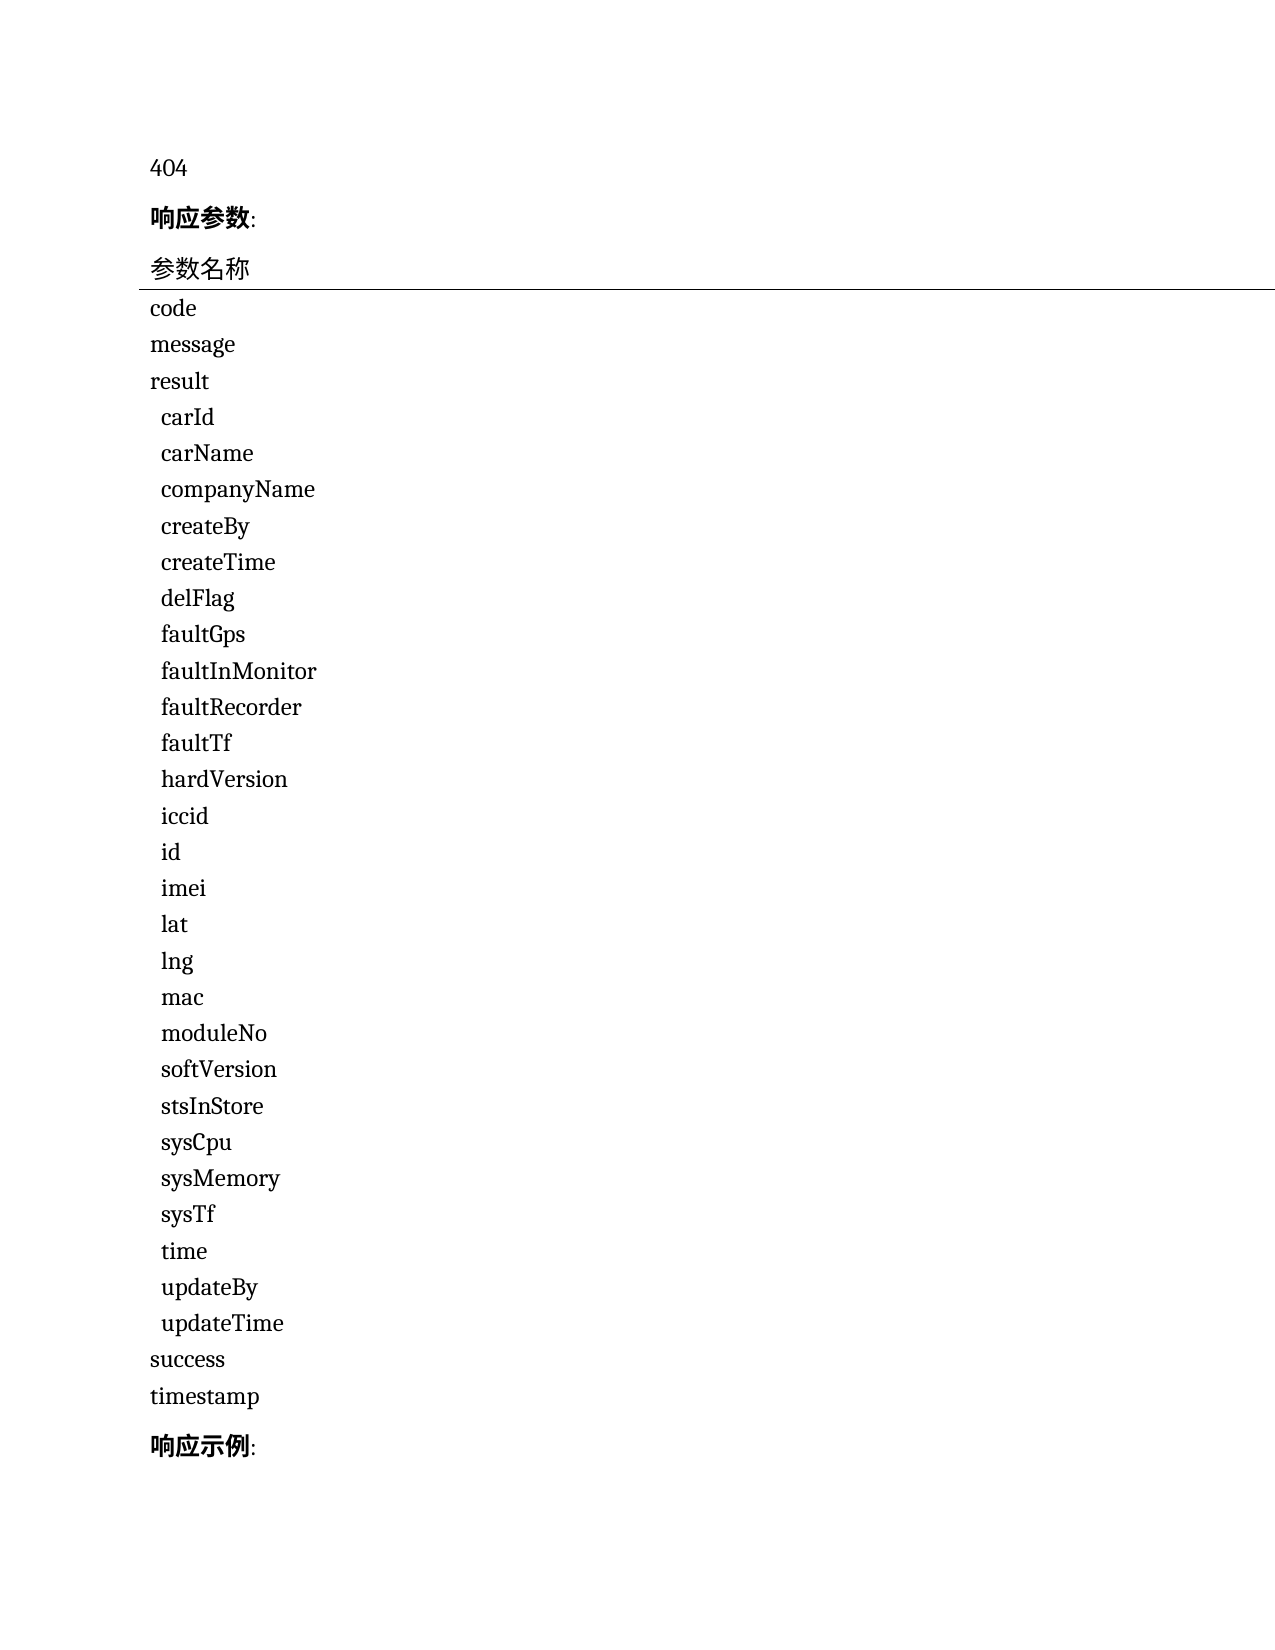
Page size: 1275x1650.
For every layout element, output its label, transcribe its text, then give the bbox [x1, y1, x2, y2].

text 响应示例: [150, 1433, 1125, 1462]
text 响应参数: [150, 205, 1125, 234]
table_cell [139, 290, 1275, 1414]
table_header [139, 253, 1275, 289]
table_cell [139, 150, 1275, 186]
